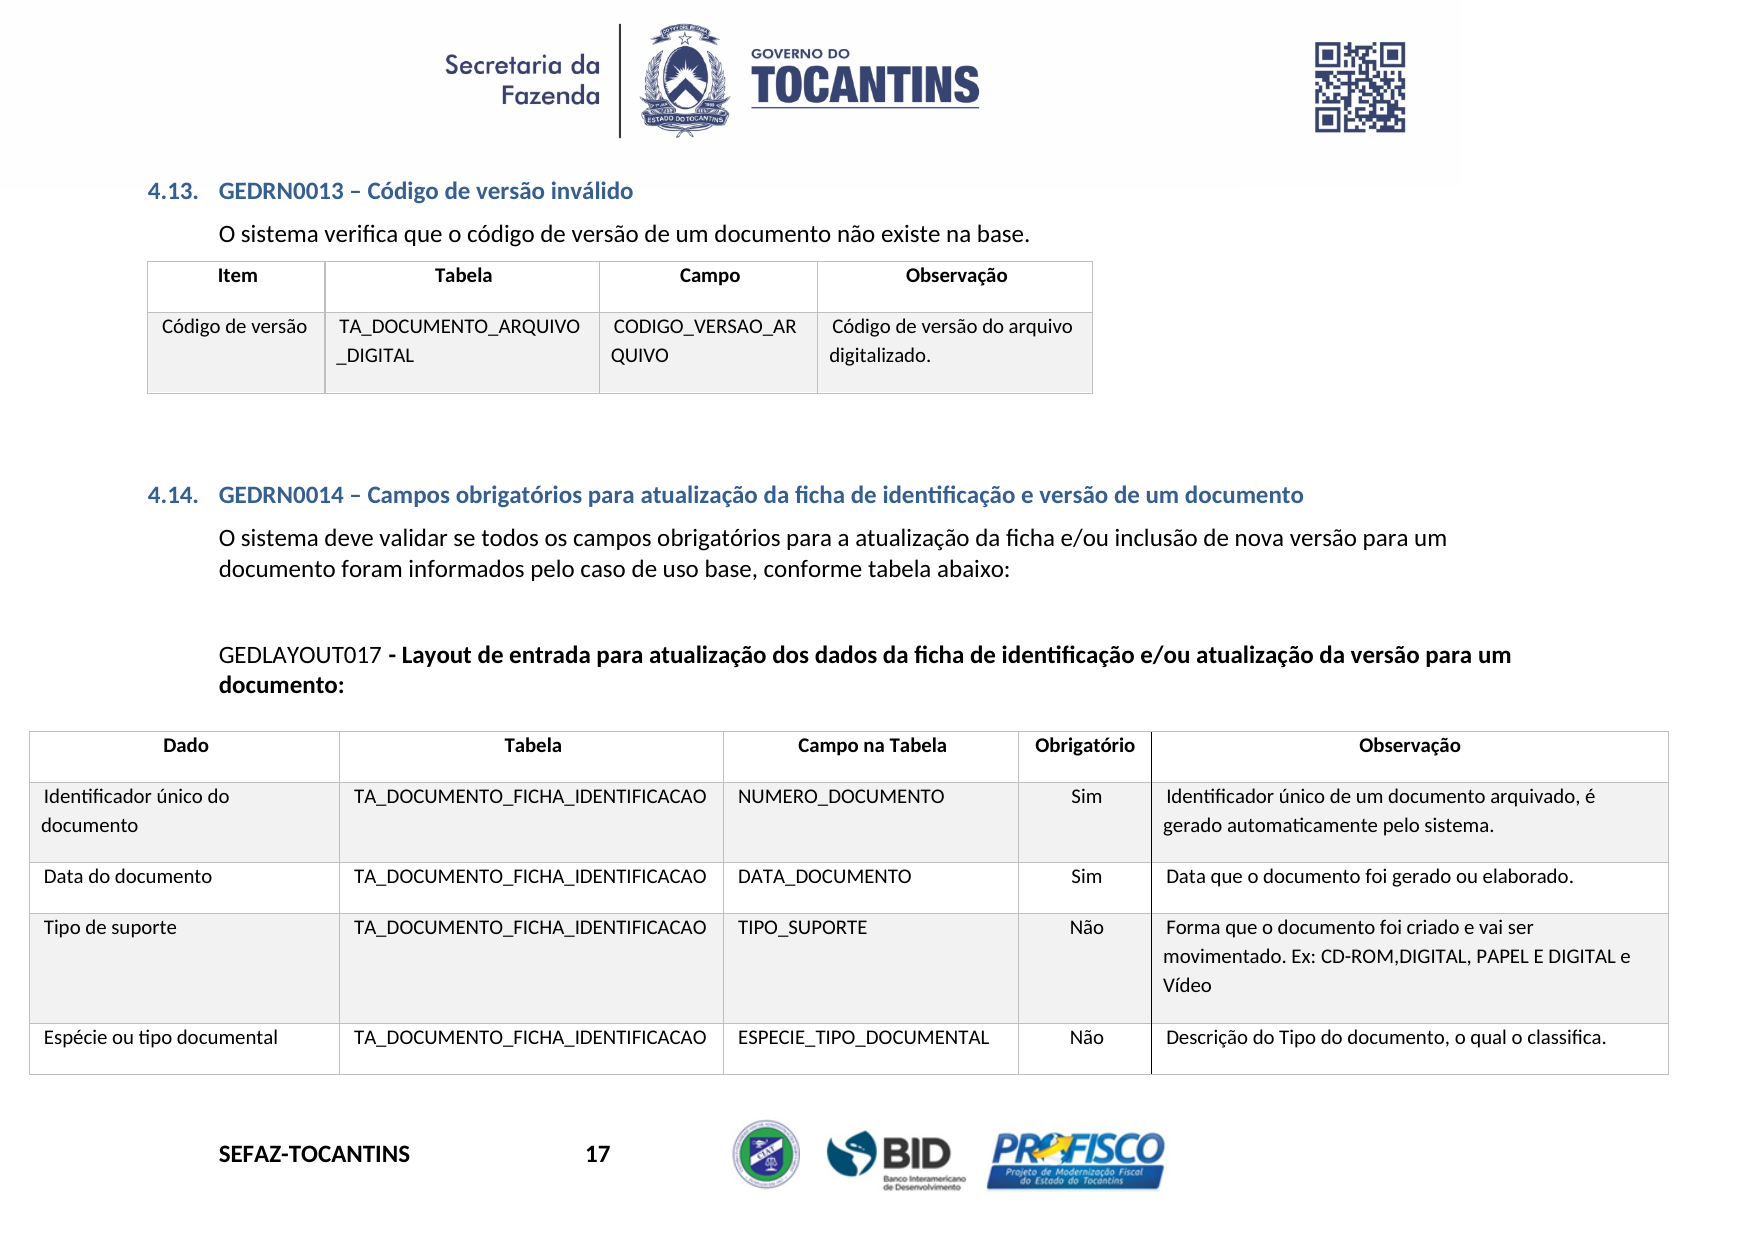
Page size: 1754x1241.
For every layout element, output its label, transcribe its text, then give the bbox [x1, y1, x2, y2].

table_cell ESPECIE_TIPO_DOCUMENTAL [724, 1024, 1018, 1074]
table_header Campo na Tabela [724, 732, 1018, 782]
table_cell DATA_DOCUMENTO [724, 863, 1018, 913]
table_cell Tipo de suporte [30, 914, 339, 1023]
table_cell TA_DOCUMENTO_FICHA_IDENTIFICACAO [340, 783, 723, 862]
table_cell TA_DOCUMENTO_FICHA_IDENTIFICACAO [340, 863, 723, 913]
table_cell TIPO_SUPORTE [724, 914, 1018, 1023]
text GEDLAYOUT017 - Layout de entrada para atualização dos dados da ficha de identificação e/ou atualização da versão para um documento: [218, 639, 1566, 700]
table_header Dado [30, 732, 339, 782]
picture [730, 1118, 1171, 1193]
table_header Obrigatório [1019, 732, 1151, 782]
table_header Campo [600, 262, 817, 312]
table_header Tabela [326, 262, 599, 312]
table_cell Espécie ou tipo documental [30, 1024, 339, 1074]
table_cell Sim [1019, 783, 1151, 862]
subtitle GEDRN0013 – Código de versão inválido [148, 175, 1566, 206]
subtitle GEDRN0014 – Campos obrigatórios para atualização da ficha de identificação e versão de um documento [148, 479, 1566, 510]
table_cell Data do documento [30, 863, 339, 913]
table_cell Código de versão [148, 313, 324, 392]
table_cell Forma que o documento foi criado e vai ser movimentado. Ex: CD-ROM,DIGITAL, PAPEL E DIGITAL e Vídeo [1152, 914, 1668, 1023]
table_cell Descrição do Tipo do documento, o qual o classifica. [1152, 1024, 1668, 1074]
table_cell Sim [1019, 863, 1151, 913]
table_cell TA_DOCUMENTO_ARQUIVO_DIGITAL [326, 313, 599, 392]
table_header Item [148, 262, 324, 312]
table_cell Não [1019, 914, 1151, 1023]
table_cell Código de versão do arquivo digitalizado. [818, 313, 1092, 392]
table_cell Não [1019, 1024, 1151, 1074]
table_cell TA_DOCUMENTO_FICHA_IDENTIFICACAO [340, 1024, 723, 1074]
table_cell Identificador único de um documento arquivado, é gerado automaticamente pelo sistema. [1152, 783, 1668, 862]
table_cell Identificador único do documento [30, 783, 339, 862]
table_cell NUMERO_DOCUMENTO [724, 783, 1018, 862]
picture [0, 0, 1462, 190]
table_header Tabela [340, 732, 723, 782]
text O sistema deve validar se todos os campos obrigatórios para a atualização da ficha e/ou inclusão de nova versão para um documento foram informados pelo caso de uso base, conforme tabela abaixo: [218, 523, 1566, 584]
table_cell TA_DOCUMENTO_FICHA_IDENTIFICACAO [340, 914, 723, 1023]
table_header Observação [818, 262, 1092, 312]
text O sistema verifica que o código de versão de um documento não existe na base. [218, 218, 1566, 248]
table_header Observação [1152, 732, 1668, 782]
table_cell Data que o documento foi gerado ou elaborado. [1152, 863, 1668, 913]
table_cell CODIGO_VERSAO_ARQUIVO [600, 313, 817, 392]
